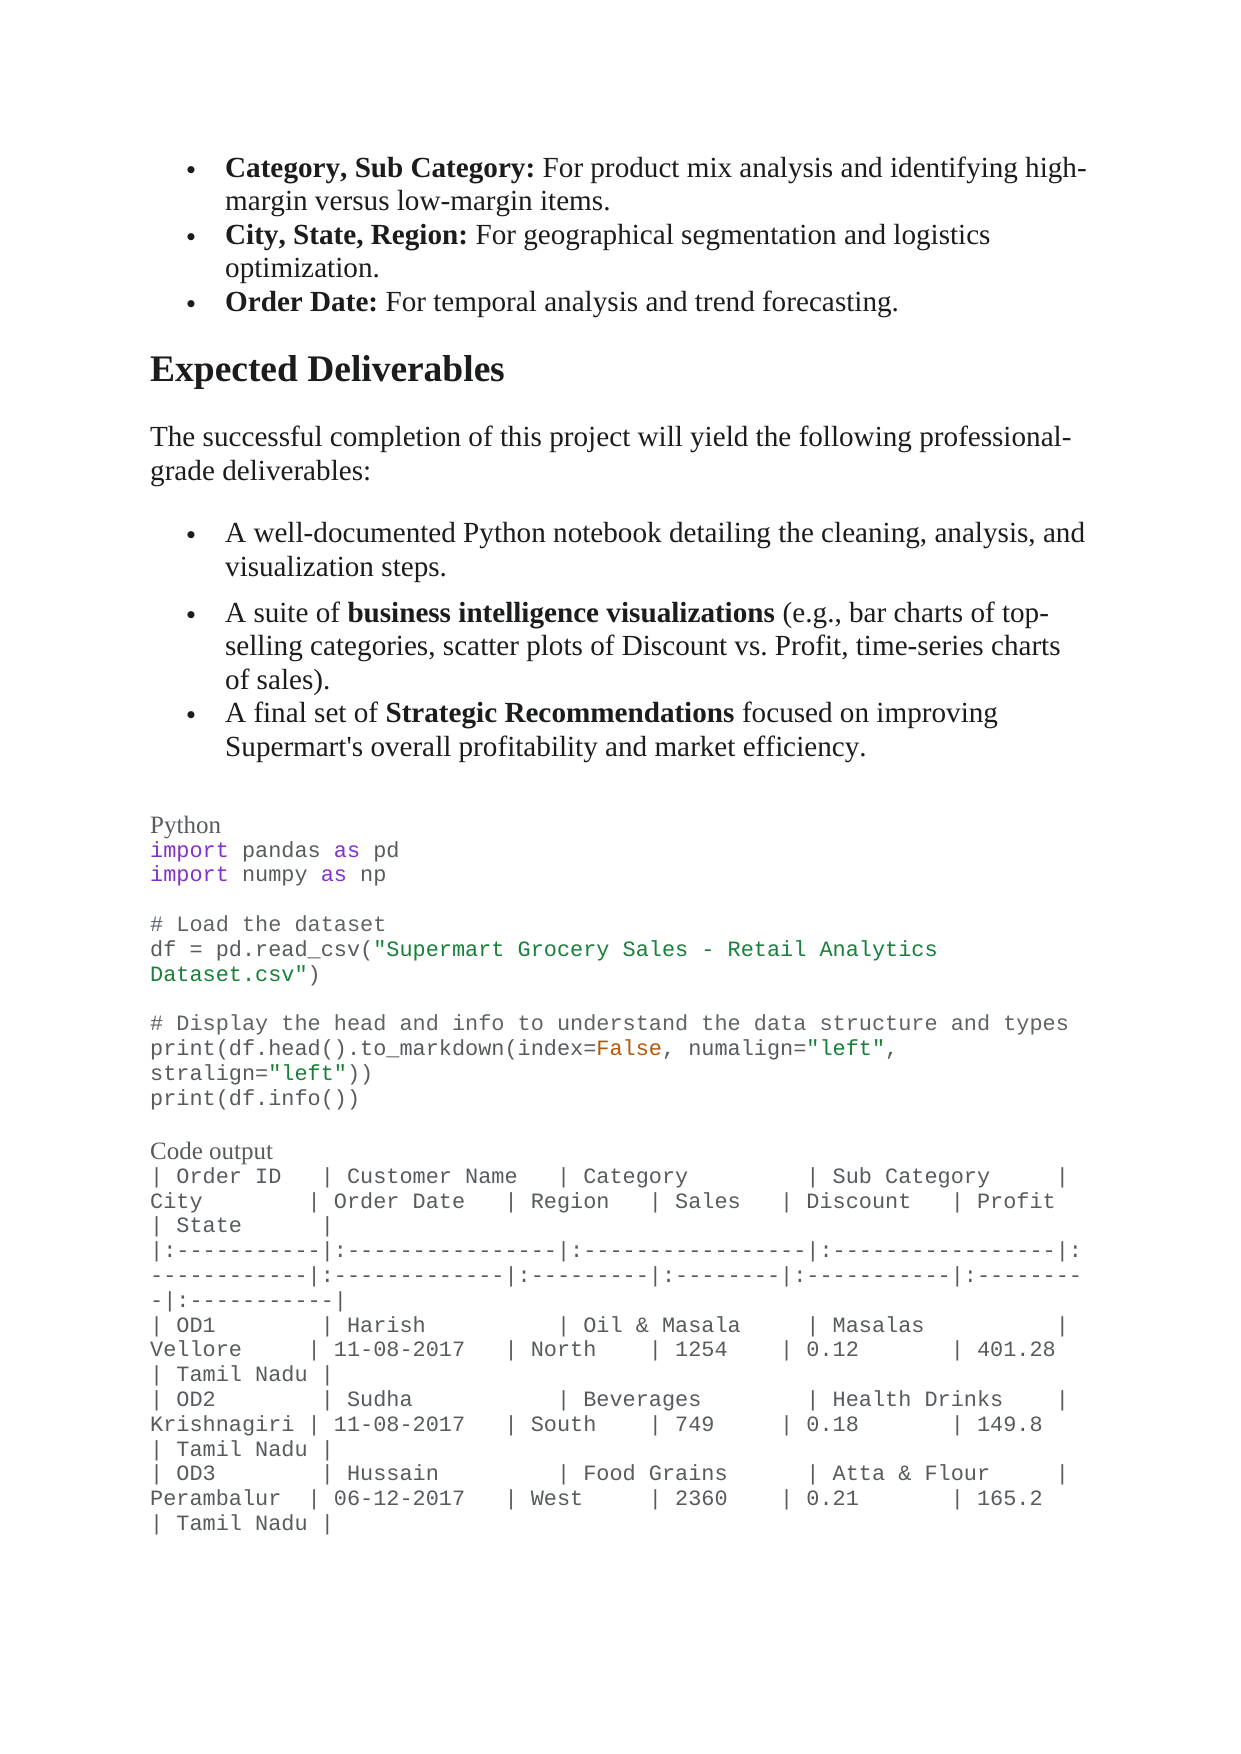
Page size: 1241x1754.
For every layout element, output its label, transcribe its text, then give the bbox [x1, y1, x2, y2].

list A final set of Strategic Recommendations focused on improving Supermart's overall profitability and market efficiency. [187, 696, 1090, 763]
text print(df.info()) [150, 1087, 1090, 1111]
text | OD2 | Sudha | Beverages | Health Drinks | Krishnagiri | 11-08-2017 | South | 749 | 0.18 | 149.8 | Tamil Nadu | [150, 1388, 1090, 1462]
text | OD3 | Hussain | Food Grains | Atta & Flour | Perambalur | 06-12-2017 | West | 2360 | 0.21 | 165.2 | Tamil Nadu | [150, 1462, 1090, 1537]
text Python [150, 810, 1090, 839]
text df = pd.read_csv("Supermart Grocery Sales - Retail Analytics Dataset.csv") [150, 938, 1090, 987]
text |:-----------|:----------------|:-----------------|:-----------------|:------------|:-------------|:---------|:--------|:-----------|:---------|:-----------| [150, 1239, 1090, 1314]
text # Load the dataset [150, 913, 1090, 938]
text import numpy as np [150, 863, 1090, 888]
text Expected Deliverables [150, 347, 1090, 390]
text import pandas as pd [150, 839, 1090, 863]
text The successful completion of this project will yield the following professional-grade deliverables: [150, 419, 1090, 486]
list City, State, Region: For geographical segmentation and logistics optimization. [187, 217, 1090, 284]
text Code output [150, 1136, 1090, 1165]
list A well-documented Python notebook detailing the cleaning, analysis, and visualization steps. [187, 515, 1090, 582]
text print(df.head().to_markdown(index=False, numalign="left", stralign="left")) [150, 1037, 1090, 1087]
text | Order ID | Customer Name | Category | Sub Category | City | Order Date | Region | Sales | Discount | Profit | State | [150, 1165, 1090, 1239]
list A suite of business intelligence visualizations (e.g., bar charts of top-selling categories, scatter plots of Discount vs. Profit, time-series charts of sales). [187, 595, 1090, 696]
text # Display the head and info to understand the data structure and types [150, 1012, 1090, 1037]
list Order Date: For temporal analysis and trend forecasting. [187, 284, 1090, 318]
text | OD1 | Harish | Oil & Masala | Masalas | Vellore | 11-08-2017 | North | 1254 | 0.12 | 401.28 | Tamil Nadu | [150, 1314, 1090, 1388]
list Category, Sub Category: For product mix analysis and identifying high-margin versus low-margin items. [187, 150, 1090, 217]
